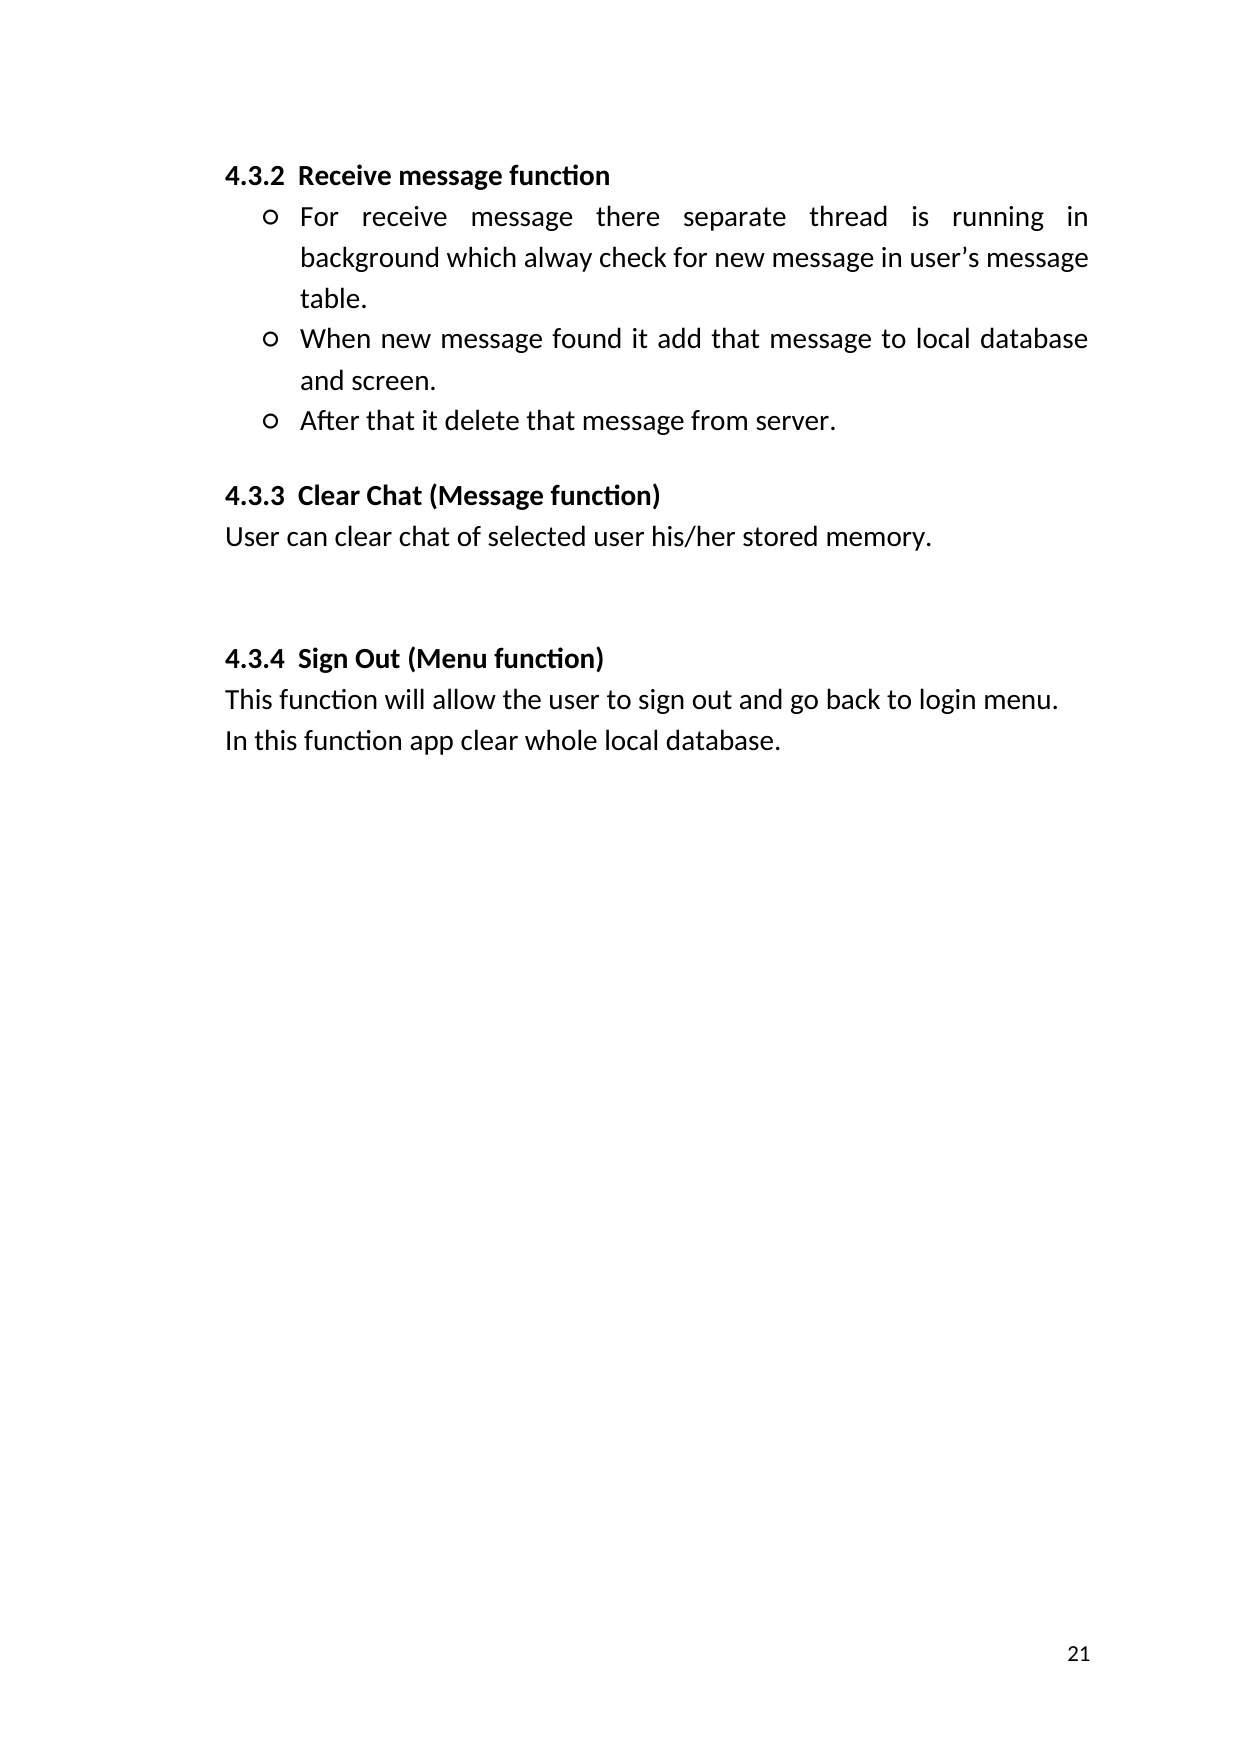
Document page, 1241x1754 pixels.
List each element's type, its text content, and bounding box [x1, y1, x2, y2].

text 4.3.4 Sign Out (Menu function) [150, 641, 1090, 676]
text 4.3.3 Clear Chat (Message function) [150, 477, 1090, 512]
list For receive message there separate thread is running in background which alway check for new message in user’s message table. [262, 198, 1090, 315]
text This function will allow the user to sign out and go back to login menu. [150, 681, 1090, 717]
text User can clear chat of selected user his/her stored memory. [150, 518, 1090, 553]
list After that it delete that message from server. [262, 402, 1090, 438]
text 4.3.2 Receive message function [150, 157, 1090, 192]
list When new message found it add that message to local database and screen. [262, 321, 1090, 397]
text In this function app clear whole local database. [150, 722, 1090, 758]
